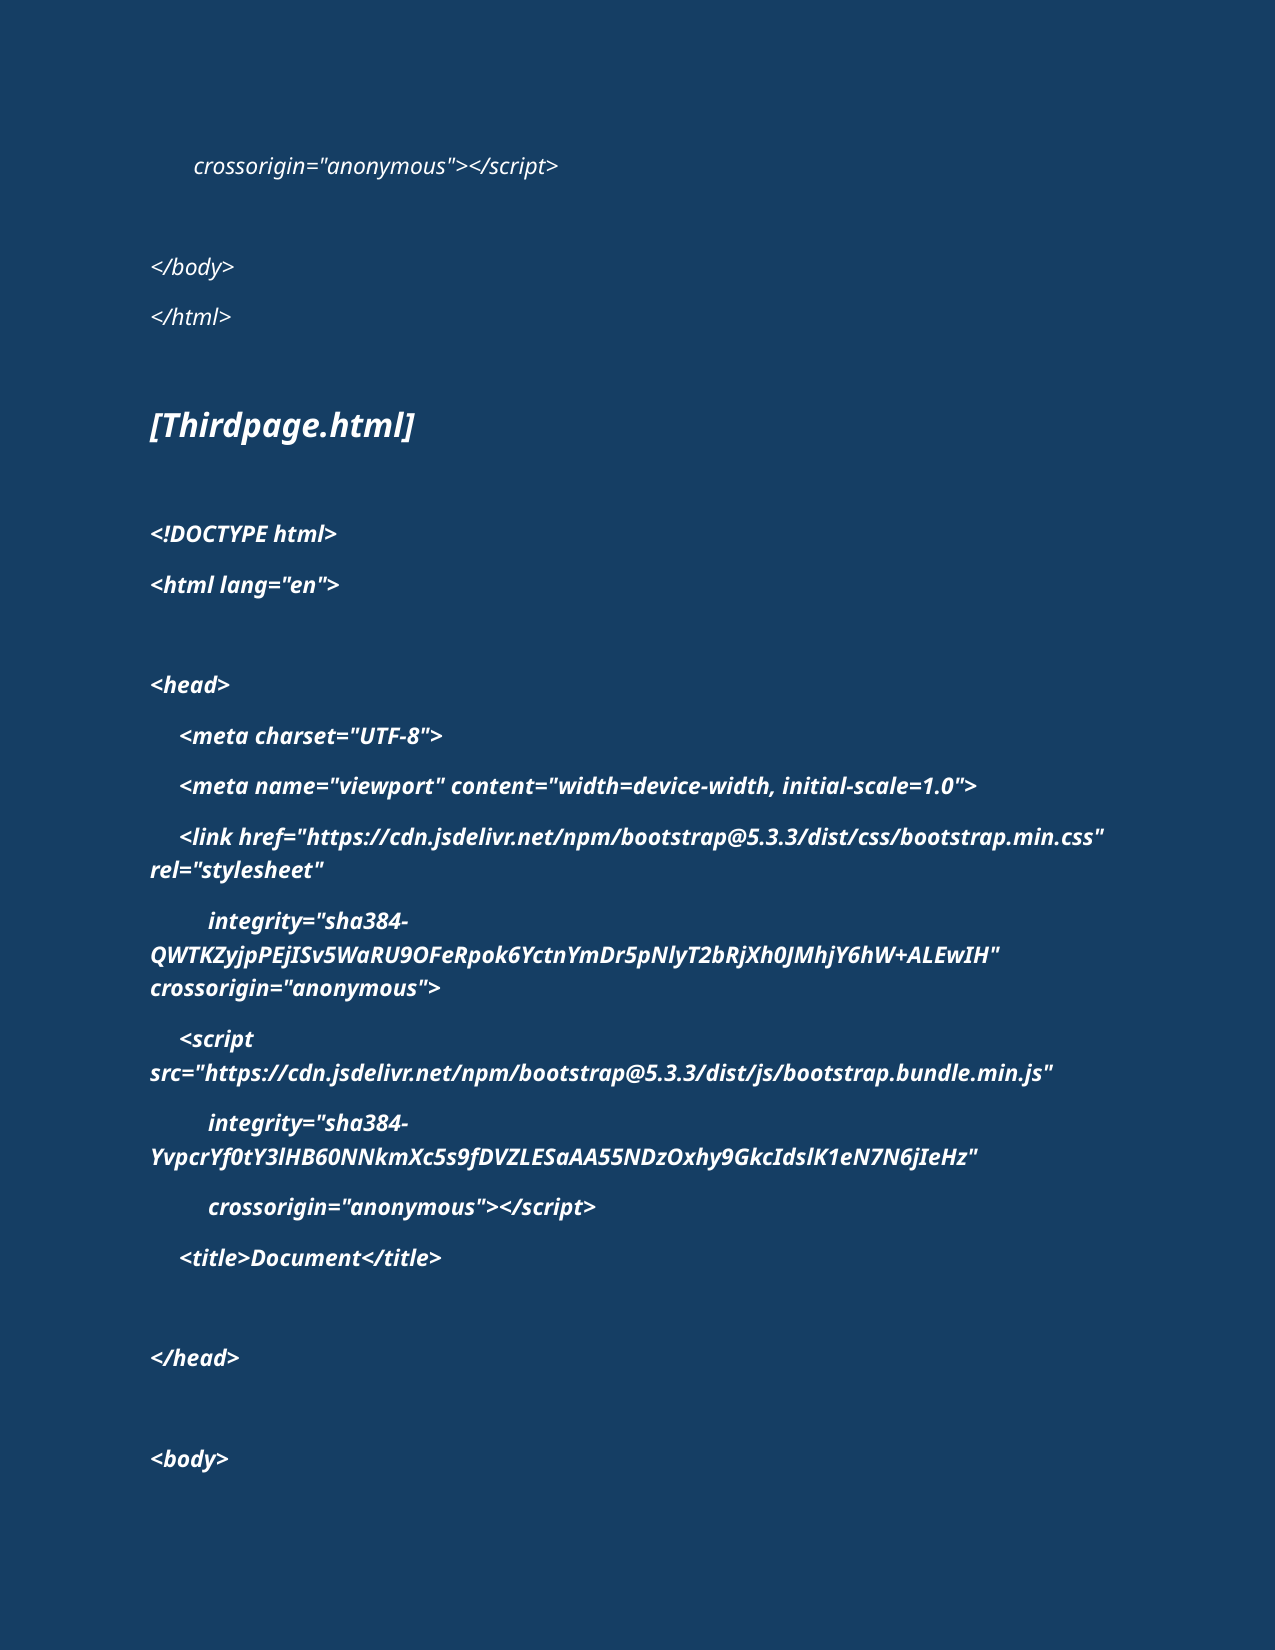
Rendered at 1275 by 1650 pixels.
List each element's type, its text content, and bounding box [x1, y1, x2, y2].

text <head> [150, 669, 1125, 701]
text <body> [150, 1443, 1125, 1474]
text integrity="sha384-YvpcrYf0tY3lHB60NNkmXc5s9fDVZLESaAA55NDzOxhy9GkcIdslK1eN7N6jIeHz" [150, 1107, 1125, 1172]
text <link href="https://cdn.jsdelivr.net/npm/bootstrap@5.3.3/dist/css/bootstrap.min.css" rel="stylesheet" [150, 821, 1125, 886]
text integrity="sha384-QWTKZyjpPEjISv5WaRU9OFeRpok6YctnYmDr5pNlyT2bRjXh0JMhjY6hW+ALEwIH" crossorigin="anonymous"> [150, 905, 1125, 1003]
text <!DOCTYPE html> [150, 518, 1125, 549]
text crossorigin="anonymous"></script> [150, 1191, 1125, 1222]
text <meta name="viewport" content="width=device-width, initial-scale=1.0"> [150, 770, 1125, 801]
text </html> [150, 301, 1125, 332]
text <title>Document</title> [150, 1241, 1125, 1273]
text [Thirdpage.html] [150, 402, 1125, 447]
text <script src="https://cdn.jsdelivr.net/npm/bootstrap@5.3.3/dist/js/bootstrap.bundle.min.js" [150, 1023, 1125, 1088]
text <meta charset="UTF-8"> [150, 720, 1125, 751]
text </body> [150, 251, 1125, 282]
text </head> [150, 1342, 1125, 1373]
text crossorigin="anonymous"></script> [150, 150, 1125, 181]
text <html lang="en"> [150, 568, 1125, 600]
